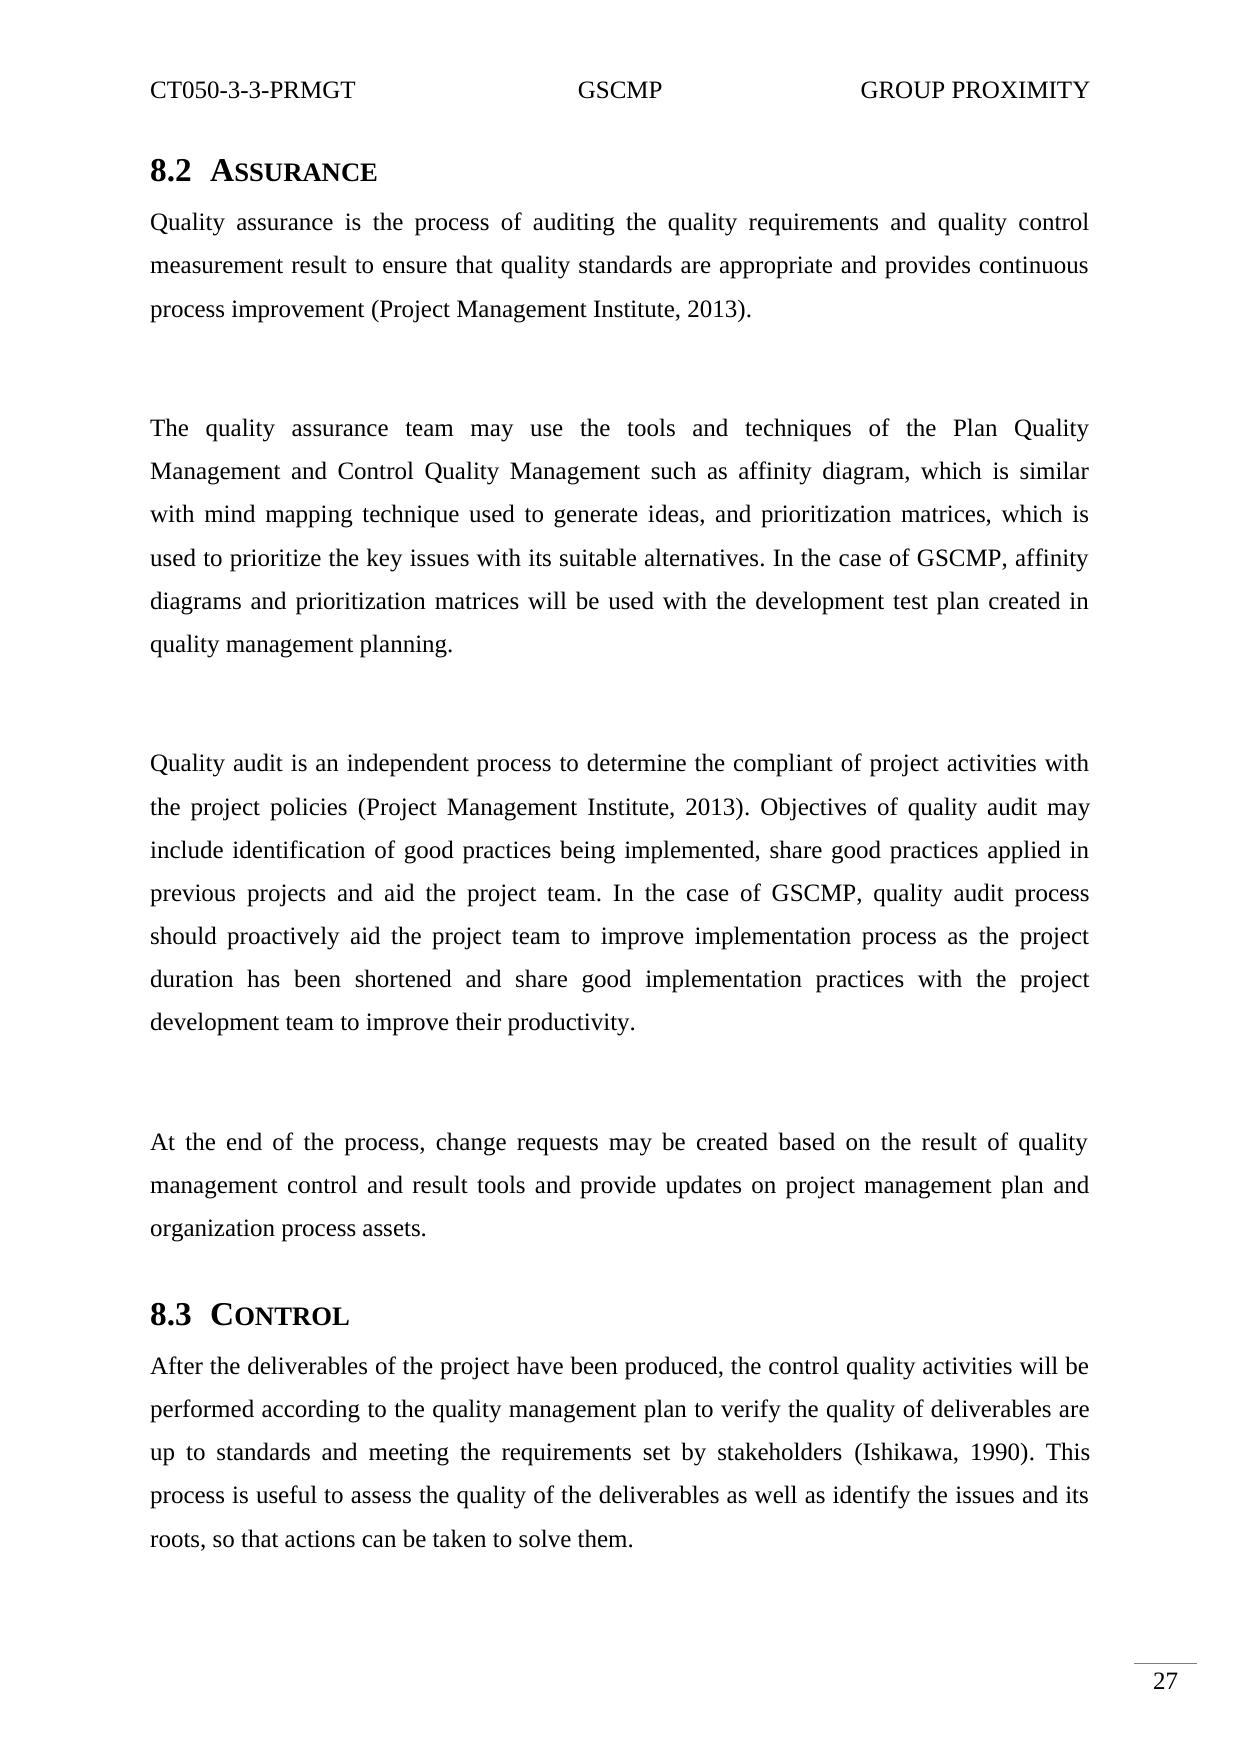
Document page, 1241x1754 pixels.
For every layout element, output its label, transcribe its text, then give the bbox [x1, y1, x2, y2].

text At the end of the process, change requests may be created based on the result of quality management control and result tools and provide updates on project management plan and organization process assets. [150, 1127, 1090, 1242]
text Quality assurance is the process of auditing the quality requirements and quality control measurement result to ensure that quality standards are appropriate and provides continuous process improvement. [150, 207, 1090, 322]
text The quality assurance team may use the tools and techniques of the Plan Quality Management and Control Quality Management such as affinity diagram, which is similar with mind mapping technique used to generate ideas, and prioritization matrices, which is used to prioritize the key issues with its suitable alternatives. In the case of GSCMP, affinity diagrams and prioritization matrices will be used with the development test plan created in quality management planning. [150, 413, 1090, 658]
text After the deliverables of the project have been produced, the control quality activities will be performed according to the quality management plan to verify the quality of deliverables are up to standards and meeting the requirements set by stakeholders. This process is useful to assess the quality of the deliverables as well as identify the issues and its roots, so that actions can be taken to solve them. [150, 1351, 1090, 1552]
text Quality audit is an independent process to determine the compliant of project activities with the project policies. Objectives of quality audit may include identification of good practices being implemented, share good practices applied in previous projects and aid the project team. In the case of GSCMP, quality audit process should proactively aid the project team to improve implementation process as the project duration has been shortened and share good implementation practices with the project development team to improve their productivity. [150, 748, 1090, 1036]
subtitle Control [150, 1294, 1090, 1332]
subtitle Assurance [150, 150, 1090, 188]
